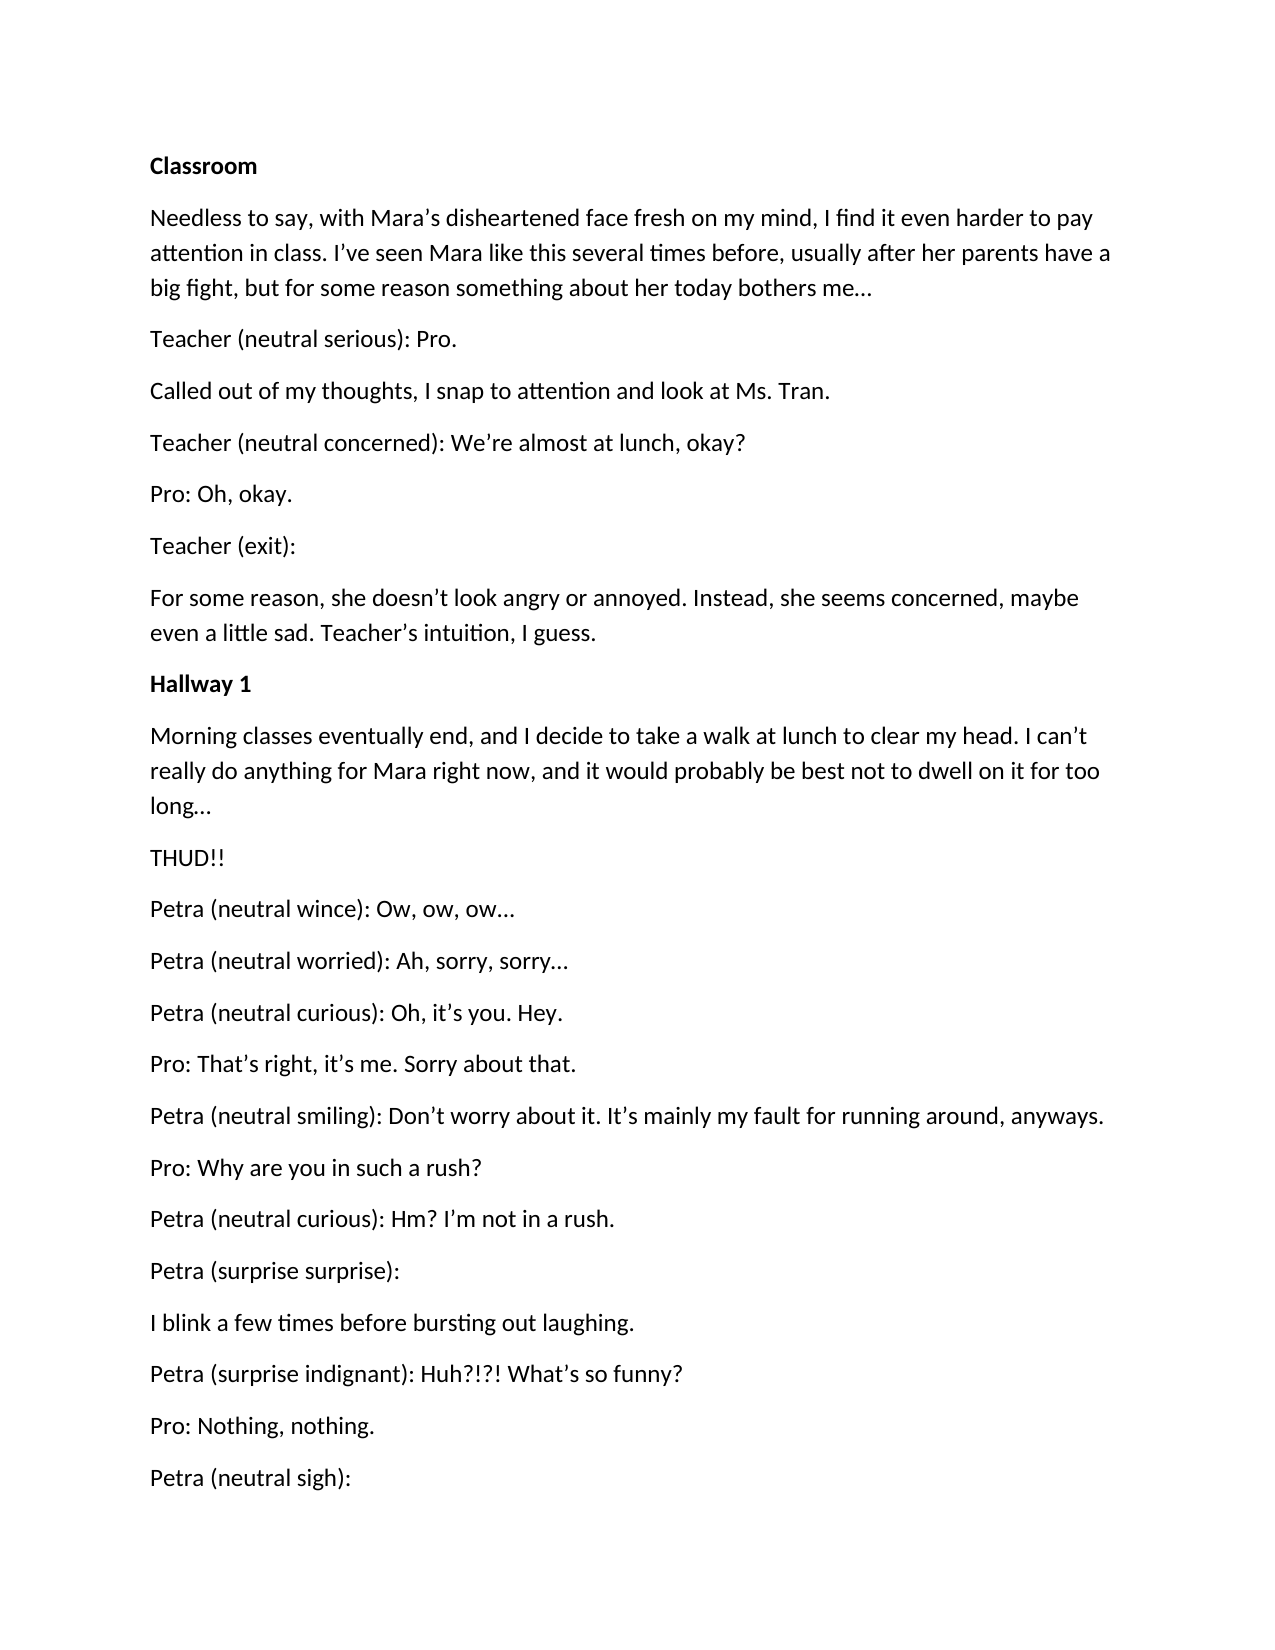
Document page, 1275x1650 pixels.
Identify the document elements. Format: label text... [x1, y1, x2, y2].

text Teacher (exit): [150, 530, 1125, 561]
text Teacher (neutral serious): Pro. [150, 323, 1125, 354]
text Petra (neutral curious): Hm? I’m not in a rush. [150, 1203, 1125, 1234]
text Pro: Why are you in such a rush? [150, 1152, 1125, 1182]
text Hallway 1 [150, 668, 1125, 699]
text Pro: Nothing, nothing. [150, 1410, 1125, 1441]
text Needless to say, with Mara’s disheartened face fresh on my mind, I find it even harder to pay attention in class. I’ve seen Mara like this several times before, usually after her parents have a big fight, but for some reason something about her today bothers me… [150, 202, 1125, 302]
text Petra (surprise surprise): [150, 1255, 1125, 1286]
text THUD!! [150, 842, 1125, 872]
text I blink a few times before bursting out laughing. [150, 1307, 1125, 1337]
text Teacher (neutral concerned): We’re almost at lunch, okay? [150, 427, 1125, 457]
text Morning classes eventually end, and I decide to take a walk at lunch to clear my head. I can’t really do anything for Mara right now, and it would probably be best not to dwell on it for too long… [150, 720, 1125, 821]
text For some reason, she doesn’t look angry or annoyed. Instead, she seems concerned, maybe even a little sad. Teacher’s intuition, I guess. [150, 582, 1125, 647]
text Pro: Oh, okay. [150, 478, 1125, 509]
text Pro: That’s right, it’s me. Sorry about that. [150, 1048, 1125, 1079]
text Called out of my thoughts, I snap to attention and look at Ms. Tran. [150, 375, 1125, 406]
text Petra (surprise indignant): Huh?!?! What’s so funny? [150, 1358, 1125, 1389]
text Petra (neutral curious): Oh, it’s you. Hey. [150, 997, 1125, 1027]
text Petra (neutral smiling): Don’t worry about it. It’s mainly my fault for running around, anyways. [150, 1100, 1125, 1131]
text Petra (neutral worried): Ah, sorry, sorry… [150, 945, 1125, 976]
text Classroom [150, 150, 1125, 181]
text Petra (neutral sigh): [150, 1462, 1125, 1492]
text Petra (neutral wince): Ow, ow, ow... [150, 893, 1125, 924]
